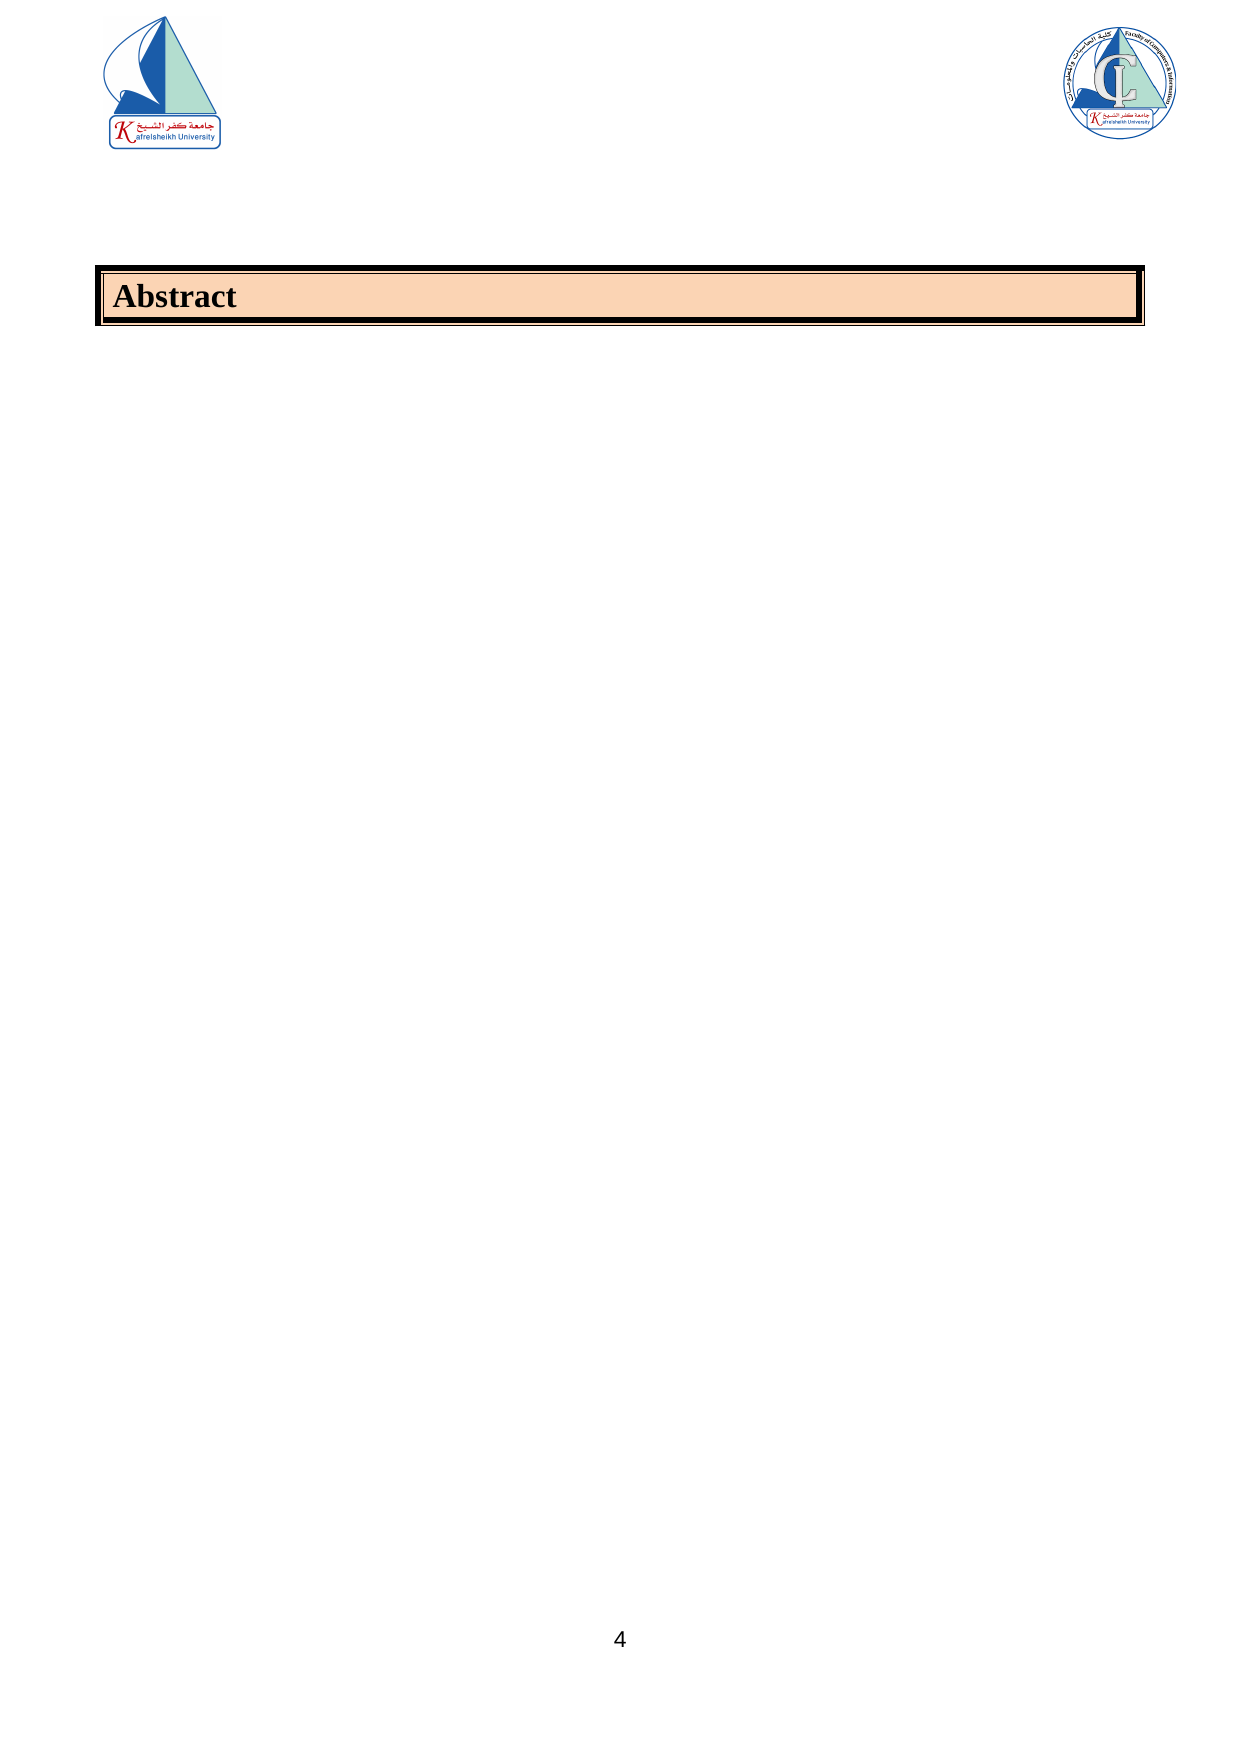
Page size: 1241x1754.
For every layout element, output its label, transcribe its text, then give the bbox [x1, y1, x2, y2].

picture [103, 16, 222, 150]
text Abstract [104, 274, 1136, 317]
picture [1062, 26, 1177, 140]
